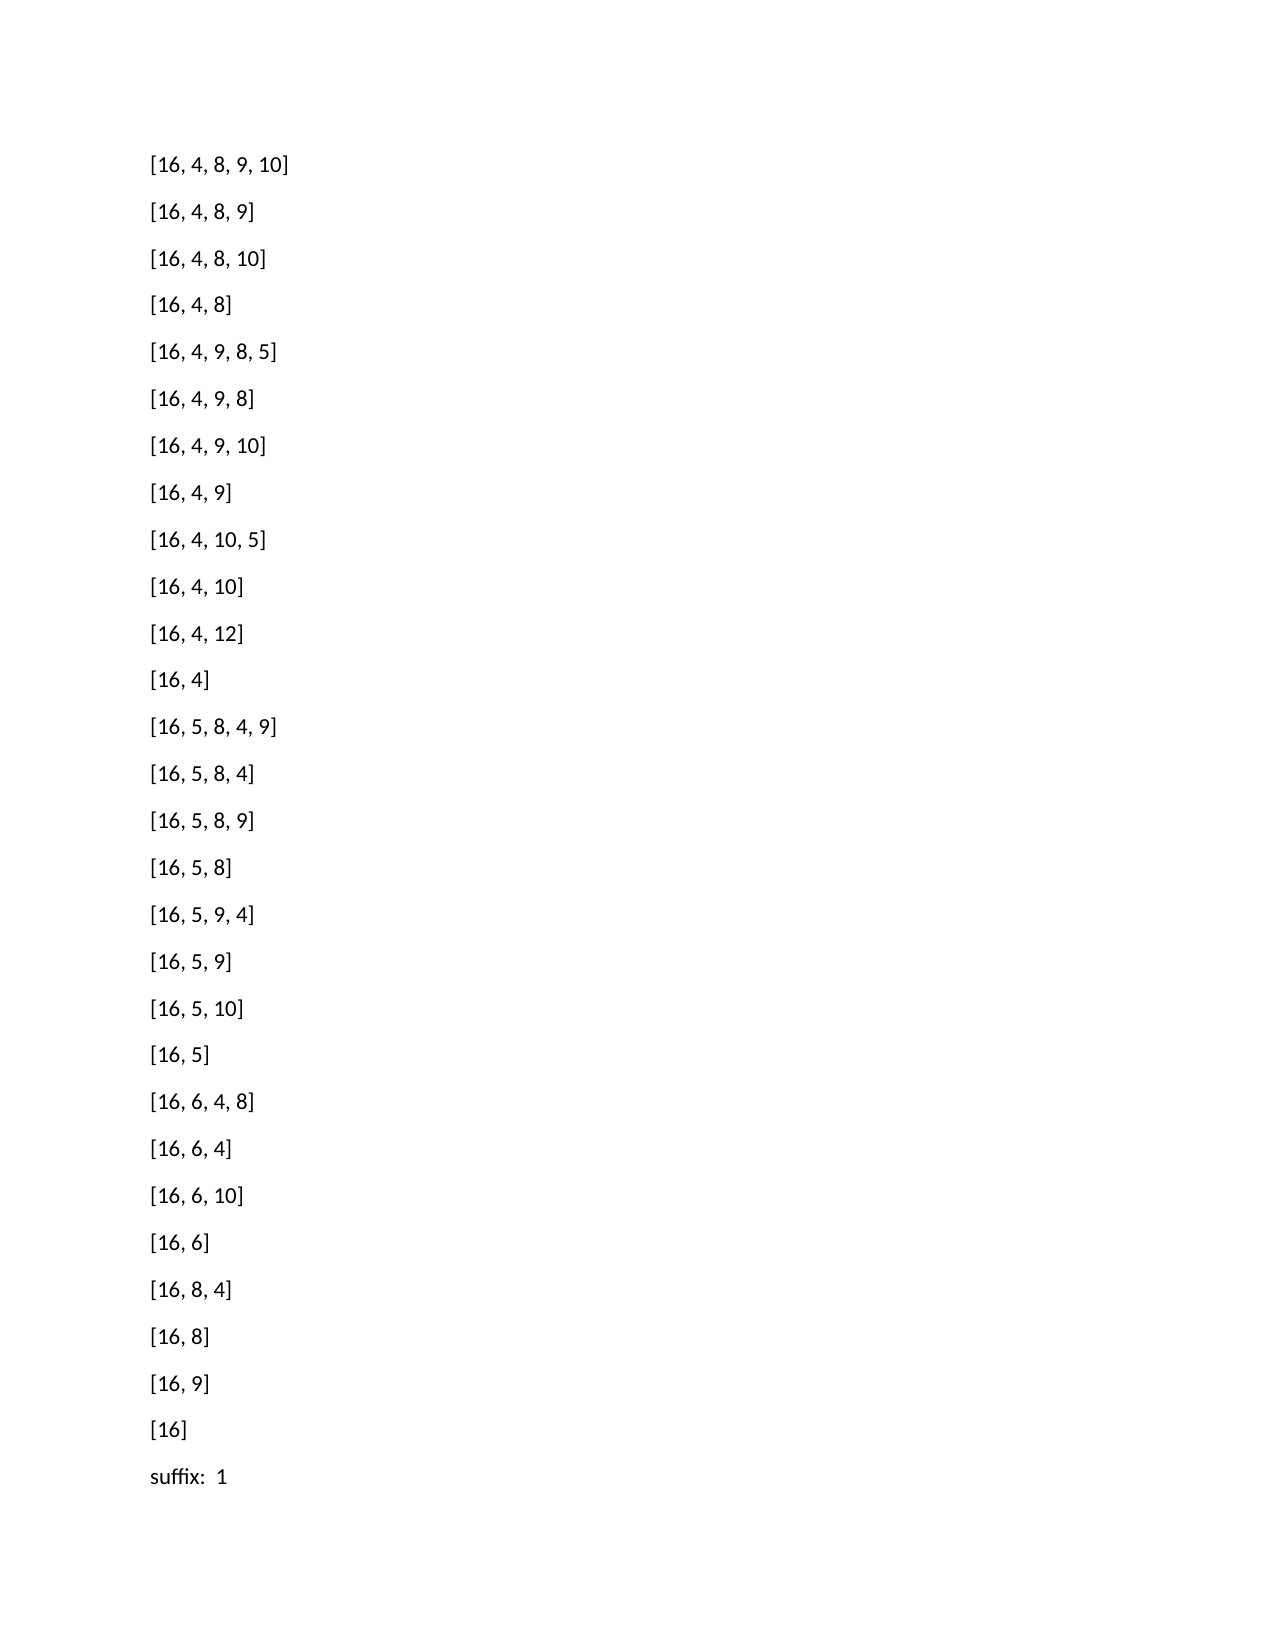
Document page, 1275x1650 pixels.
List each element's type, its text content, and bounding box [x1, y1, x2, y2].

text [16, 6, 4] [150, 1134, 1125, 1162]
text [16] [150, 1416, 1125, 1444]
text [16, 6, 4, 8] [150, 1087, 1125, 1116]
text suffix: 1 [150, 1462, 1125, 1491]
text [16, 6] [150, 1228, 1125, 1256]
text [16, 4, 8, 10] [150, 244, 1125, 272]
text [16, 5, 8, 4] [150, 759, 1125, 787]
text [16, 5, 8] [150, 853, 1125, 881]
text [16, 9] [150, 1369, 1125, 1397]
text [16, 5, 8, 4, 9] [150, 712, 1125, 741]
text [16, 4, 9] [150, 478, 1125, 506]
text [16, 4, 9, 10] [150, 431, 1125, 459]
text [16, 4, 10] [150, 572, 1125, 600]
text [16, 5] [150, 1041, 1125, 1069]
text [16, 4, 8] [150, 291, 1125, 319]
text [16, 4, 9, 8] [150, 384, 1125, 412]
text [16, 4, 8, 9] [150, 197, 1125, 225]
text [16, 8, 4] [150, 1275, 1125, 1303]
text [16, 4, 12] [150, 619, 1125, 647]
text [16, 4, 8, 9, 10] [150, 150, 1125, 178]
text [16, 4] [150, 666, 1125, 694]
text [16, 5, 9, 4] [150, 900, 1125, 928]
text [16, 4, 10, 5] [150, 525, 1125, 553]
text [16, 5, 10] [150, 994, 1125, 1022]
text [16, 5, 8, 9] [150, 806, 1125, 834]
text [16, 8] [150, 1322, 1125, 1350]
text [16, 6, 10] [150, 1181, 1125, 1209]
text [16, 4, 9, 8, 5] [150, 337, 1125, 366]
text [16, 5, 9] [150, 947, 1125, 975]
